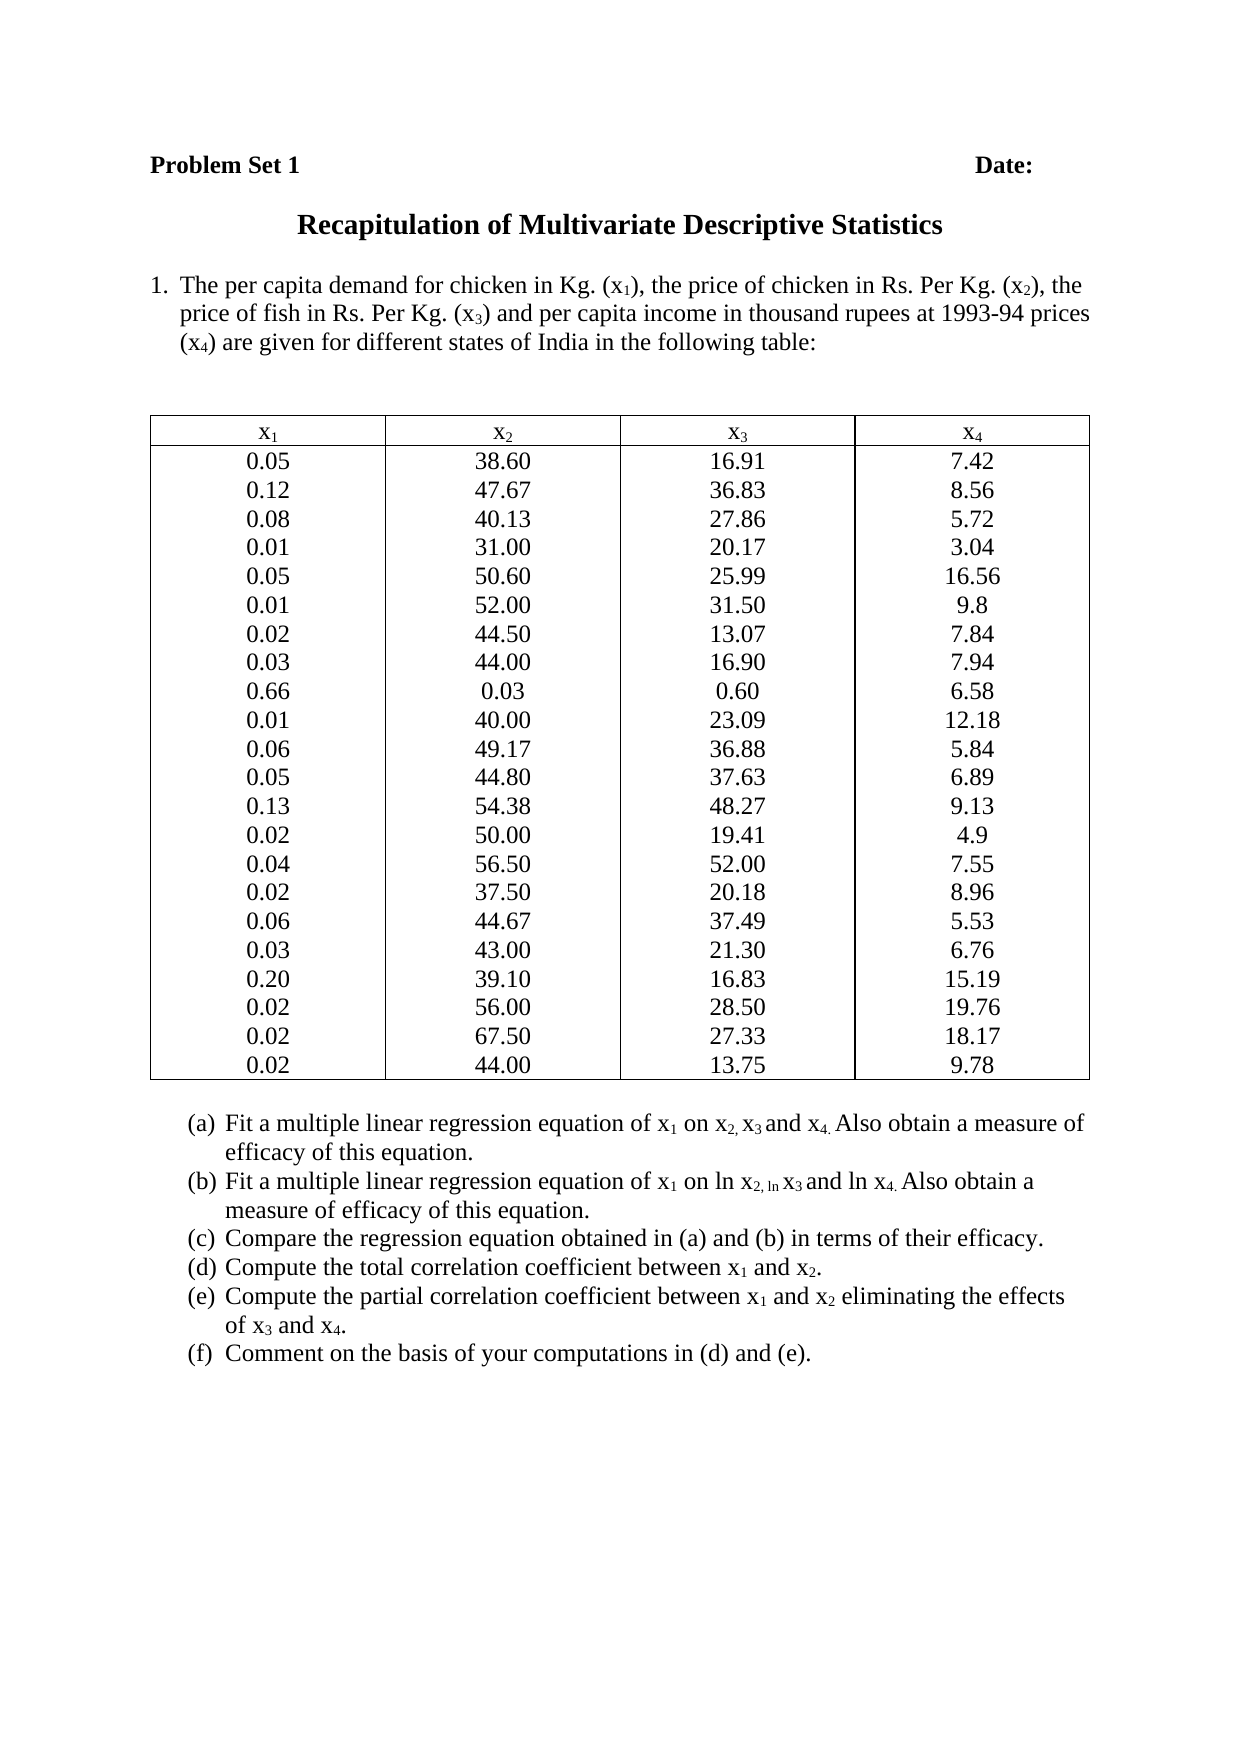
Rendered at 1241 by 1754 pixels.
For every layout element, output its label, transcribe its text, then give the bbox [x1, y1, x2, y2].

list Comment on the basis of your computations in (d) and (e). [187, 1338, 1090, 1367]
text Recapitulation of Multivariate Descriptive Statistics [150, 207, 1090, 241]
table_header x1 [151, 416, 385, 445]
table_cell 38.60 47.67 40.13 31.00 50.60 52.00 44.50 44.00 0.03 40.00 49.17 44.80 54.38 50.00 56.50 37.50 44.67 43.00 39.10 56.00 67.50 44.00 [386, 446, 620, 1079]
table_header x2 [386, 416, 620, 445]
table_header x3 [621, 416, 854, 445]
text 1. The per capita demand for chicken in Kg. (x1), the price of chicken in Rs. Per Kg. (x2), the price of fish in Rs. Per Kg. (x3) and per capita income in thousand rupees at 1993-94 prices (x4) are given for different states of India in the following table: [150, 270, 1090, 356]
table_cell 0.05 0.12 0.08 0.01 0.05 0.01 0.02 0.03 0.66 0.01 0.06 0.05 0.13 0.02 0.04 0.02 0.06 0.03 0.20 0.02 0.02 0.02 [151, 446, 385, 1079]
table_cell 16.91 36.83 27.86 20.17 25.99 31.50 13.07 16.90 0.60 23.09 36.88 37.63 48.27 19.41 52.00 20.18 37.49 21.30 16.83 28.50 27.33 13.75 [621, 446, 854, 1079]
list Fit a multiple linear regression equation of x1 on x2, x3 and x4. Also obtain a measure of efficacy of this equation. [187, 1108, 1090, 1166]
list Compute the total correlation coefficient between x1 and x2. [187, 1252, 1090, 1281]
table_cell 7.42 8.56 5.72 3.04 16.56 9.8 7.84 7.94 6.58 12.18 5.84 6.89 9.13 4.9 7.55 8.96 5.53 6.76 15.19 19.76 18.17 9.78 [856, 446, 1089, 1079]
list Compute the partial correlation coefficient between x1 and x2 eliminating the effects of x3 and x4. [187, 1281, 1090, 1338]
table_header x4 [856, 416, 1089, 445]
list Compare the regression equation obtained in (a) and (b) in terms of their efficacy. [187, 1223, 1090, 1252]
list Fit a multiple linear regression equation of x1 on ln x2, ln x3 and ln x4. Also obtain a measure of efficacy of this equation. [187, 1166, 1090, 1223]
text Problem Set 1 Date: [150, 150, 1090, 179]
